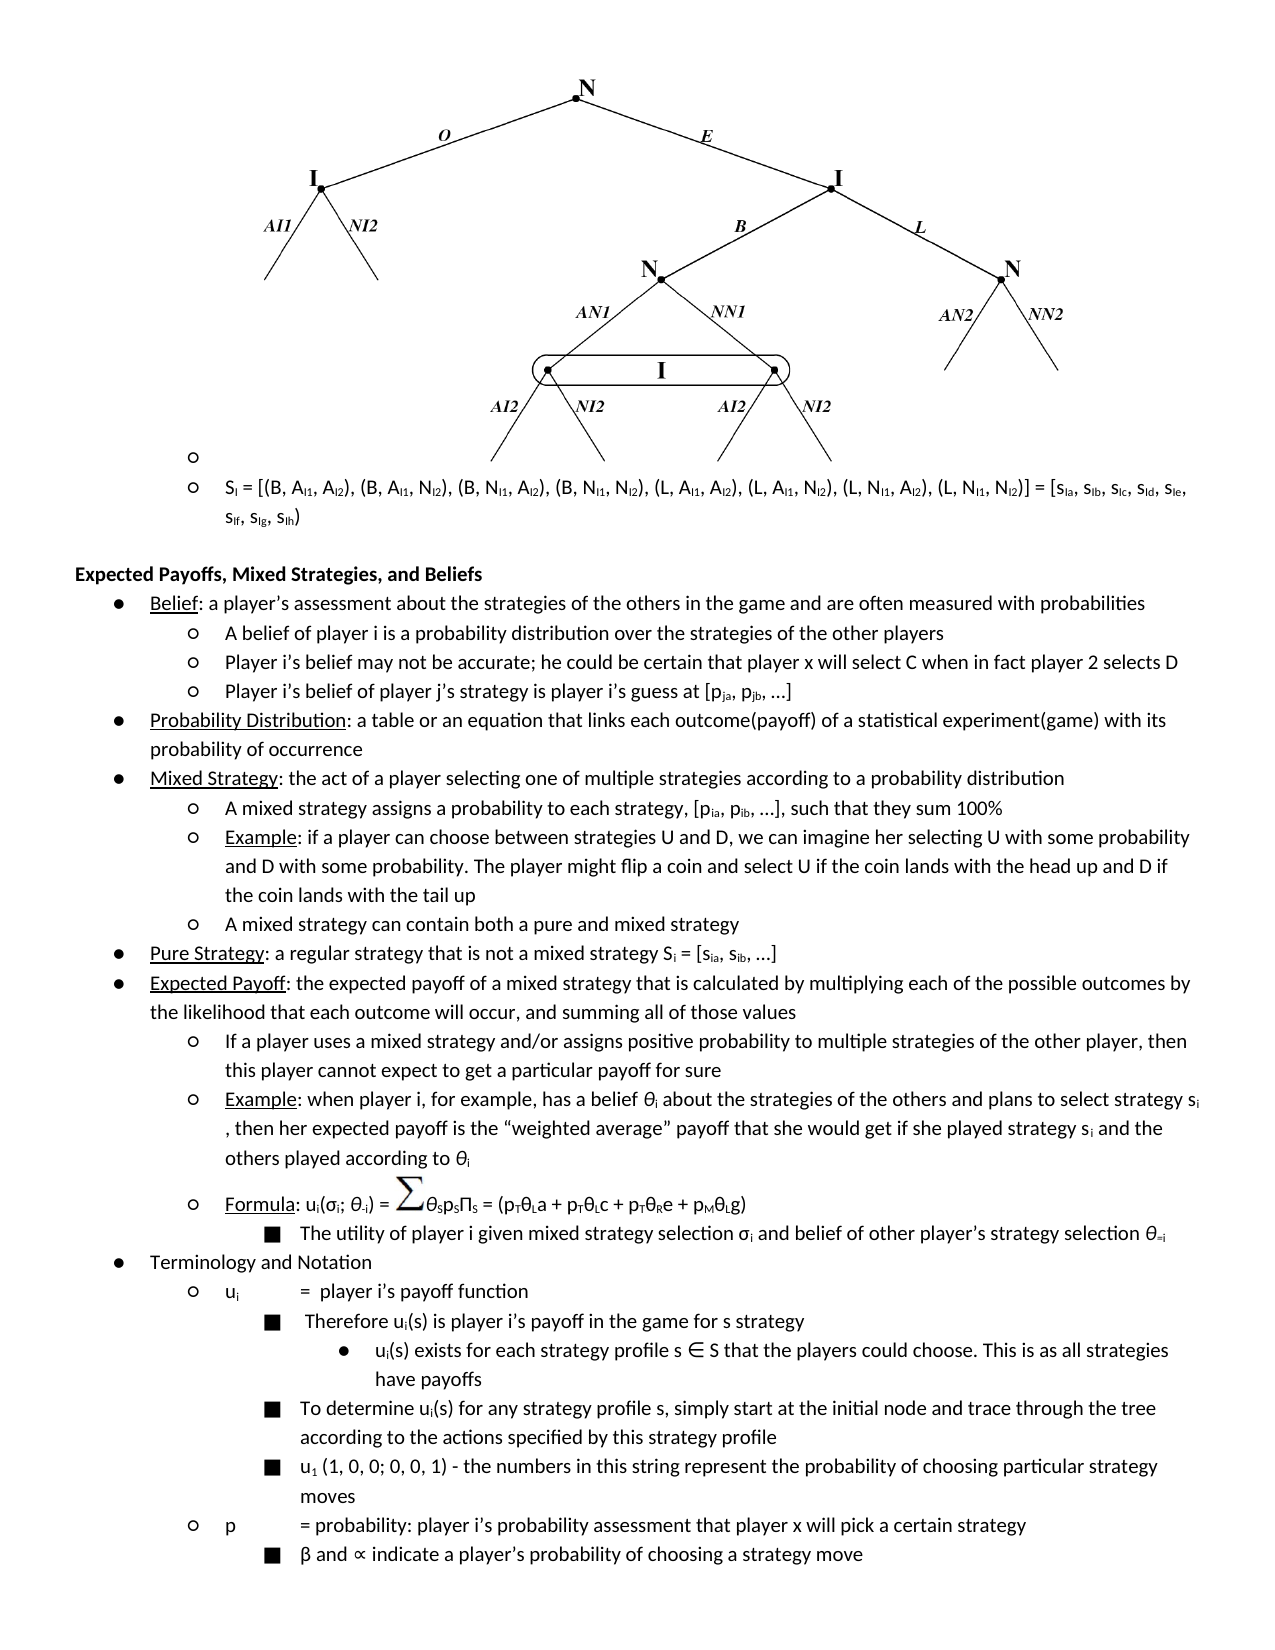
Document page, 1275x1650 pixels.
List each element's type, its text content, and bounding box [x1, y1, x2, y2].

list ui(s) exists for each strategy profile s ∈ S that the players could choose. This is as all strategies have payoffs [337, 1337, 1200, 1392]
list A belief of player i is a probability distribution over the strategies of the other players [187, 620, 1200, 645]
list u1 (1, 0, 0; 0, 0, 1) - the numbers in this string represent the probability of choosing particular strategy moves [262, 1454, 1200, 1508]
list Therefore ui(s) is player i’s payoff in the game for s strategy [262, 1308, 1200, 1333]
list Terminology and Notation [112, 1249, 1200, 1275]
list Mixed Strategy: the act of a player selecting one of multiple strategies according to a probability distribution [112, 766, 1200, 791]
list ui = player i’s payoff function [187, 1279, 1200, 1304]
list β and ∝ indicate a player’s probability of choosing a strategy move [262, 1541, 1200, 1567]
list Player i’s belief of player j’s strategy is player i’s guess at [pja, pjb, …] [187, 678, 1200, 703]
list Example: if a player can choose between strategies U and D, we can imagine her selecting U with some probability and D with some probability. The player might flip a coin and select U if the coin lands with the head up and D if the coin lands with the tail up [187, 824, 1200, 908]
list Formula: ui(σi; θ-i) = θSpSΠS = (pTθLa + pTθLc + pTθRe + pMθLg) [187, 1174, 1200, 1217]
list Belief: a player’s assessment about the strategies of the others in the game and are often measured with probabilities [112, 591, 1200, 616]
list A mixed strategy assigns a probability to each strategy, [pia, pib, …], such that they sum 100% [187, 795, 1200, 820]
list Pure Strategy: a regular strategy that is not a mixed strategy Si = [sia, sib, …] [112, 941, 1200, 966]
list A mixed strategy can contain both a pure and mixed strategy [187, 911, 1200, 937]
subtitle Expected Payoffs, Mixed Strategies, and Beliefs [75, 561, 1200, 587]
list p = probability: player i’s probability assessment that player x will pick a certain strategy [187, 1512, 1200, 1537]
list Example: when player i, for example, has a belief θi about the strategies of the others and plans to select strategy si , then her expected payoff is the “weighted average” payoff that she would get if she played strategy si and the others played according to θi [187, 1086, 1200, 1170]
list Probability Distribution: a table or an equation that links each outcome(payoff) of a statistical experiment(game) with its probability of occurrence [112, 707, 1200, 762]
list If a player uses a mixed strategy and/or assigns positive probability to multiple strategies of the other player, then this player cannot expect to get a particular payoff for sure [187, 1028, 1200, 1083]
list The utility of player i given mixed strategy selection σi and belief of other player’s strategy selection θ=i [262, 1220, 1200, 1246]
picture [394, 1173, 426, 1212]
list To determine ui(s) for any strategy profile s, simply start at the initial node and trace through the tree according to the actions specified by this strategy profile [262, 1395, 1200, 1450]
list Player i’s belief may not be accurate; he could be certain that player x will select C when in fact player 2 selects D [187, 649, 1200, 674]
list Expected Payoff: the expected payoff of a mixed strategy that is calculated by multiplying each of the possible outcomes by the likelihood that each outcome will occur, and summing all of those values [112, 970, 1200, 1024]
picture [225, 75, 1072, 465]
list SI = [(B, AI1, AI2), (B, AI1, NI2), (B, NI1, AI2), (B, NI1, NI2), (L, AI1, AI2), (L, AI1, NI2), (L, NI1, AI2), (L, NI1, NI2)] = [sIa, sIb, sIc, sId, sIe, sIf, sIg, sIh) [187, 474, 1200, 528]
